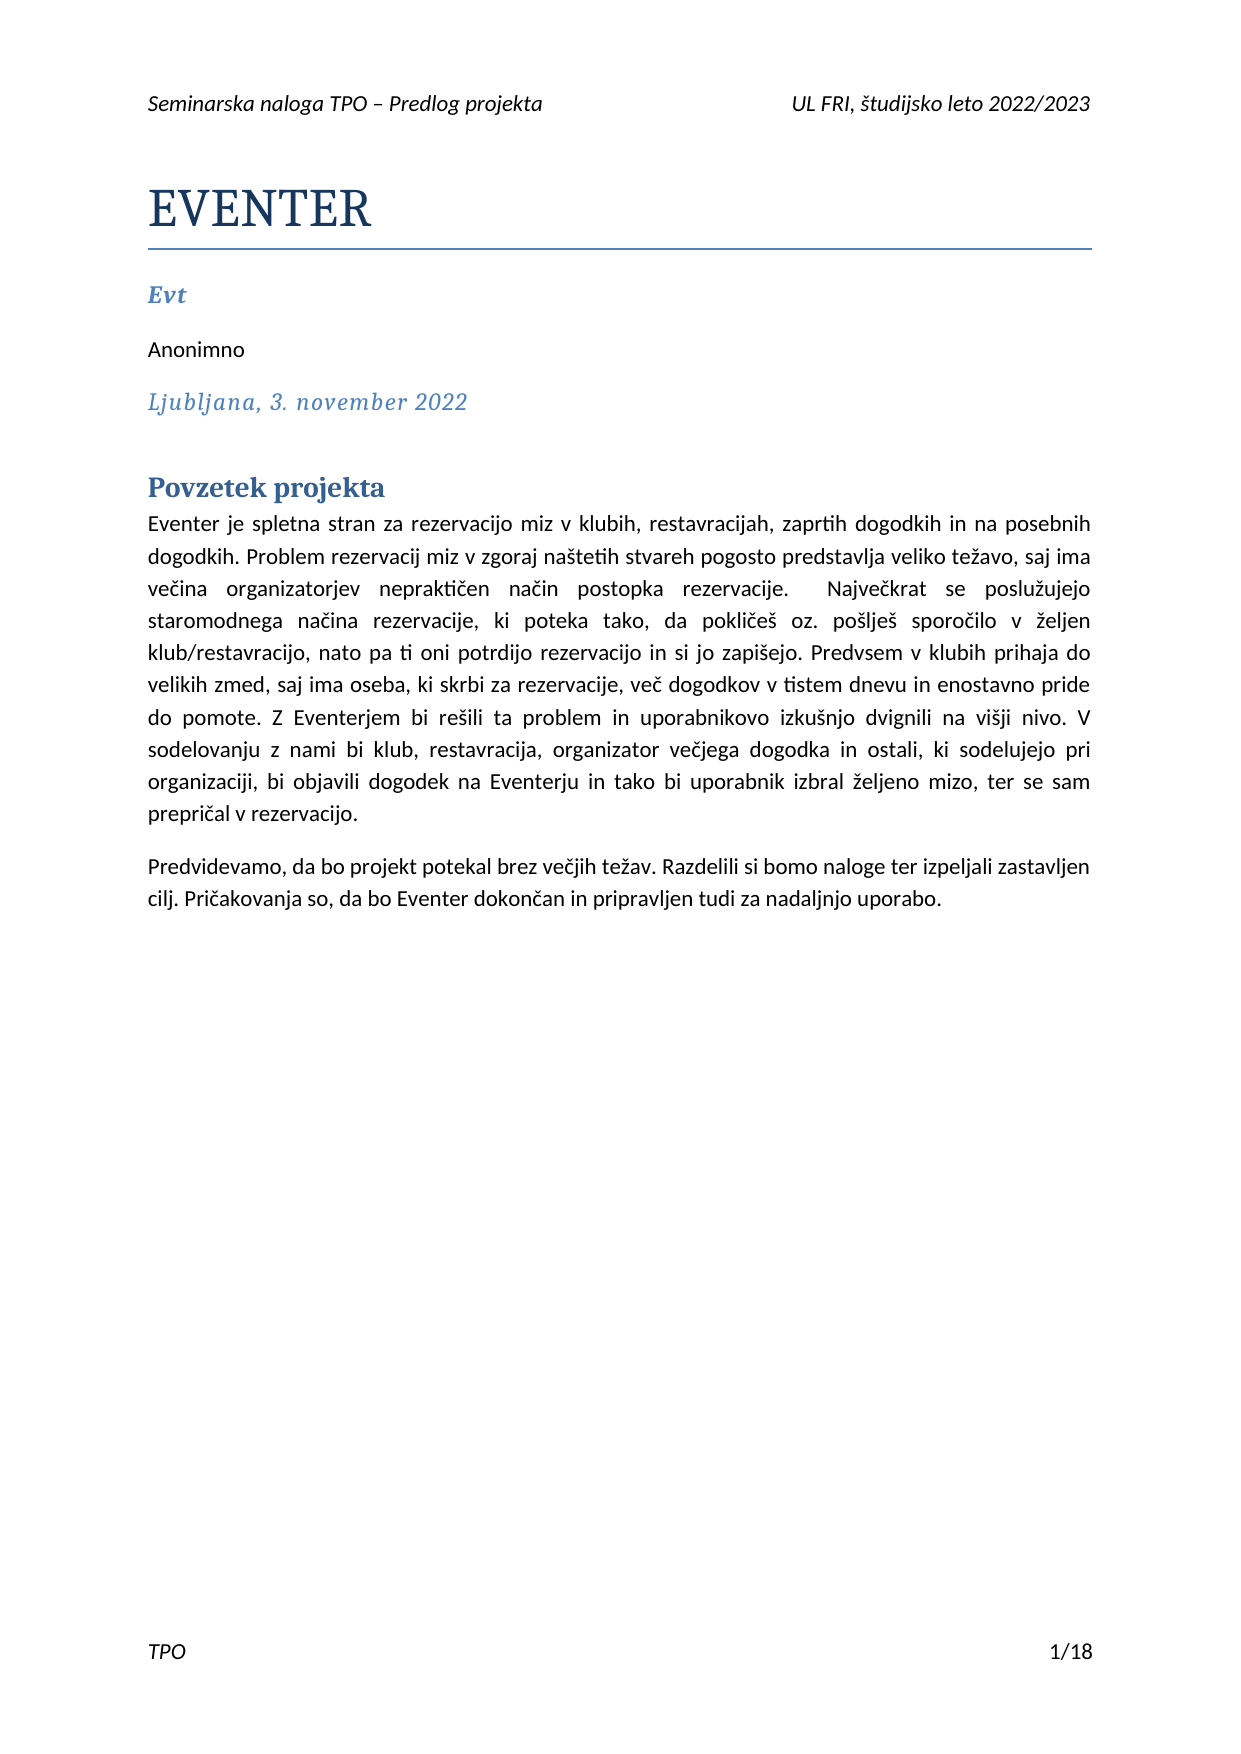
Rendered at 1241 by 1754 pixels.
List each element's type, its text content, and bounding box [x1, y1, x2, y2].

text Eventer je spletna stran za rezervacijo miz v klubih, restavracijah, zaprtih dogodkih in na posebnih dogodkih. Problem rezervacij miz v zgoraj naštetih stvareh pogosto predstavlja veliko težavo, saj ima večina organizatorjev nepraktičen način postopka rezervacije. Največkrat se poslužujejo staromodnega načina rezervacije, ki poteka tako, da pokličeš oz. pošlješ sporočilo v željen klub/restavracijo, nato pa ti oni potrdijo rezervacijo in si jo zapišejo. Predvsem v klubih prihaja do velikih zmed, saj ima oseba, ki skrbi za rezervacije, več dogodkov v tistem dnevu in enostavno pride do pomote. Z Eventerjem bi rešili ta problem in uporabnikovo izkušnjo dvignili na višji nivo. V sodelovanju z nami bi klub, restavracija, organizator večjega dogodka in ostali, ki sodelujejo pri organizaciji, bi objavili dogodek na Eventerju in tako bi uporabnik izbral željeno mizo, ter se sam prepričal v rezervacijo. [148, 509, 1092, 827]
subtitle Povzetek projekta [148, 471, 1092, 504]
title EVENTER [148, 177, 1092, 248]
text Predvidevamo, da bo projekt potekal brez večjih težav. Razdelili si bomo naloge ter izpeljali zastavljen cilj. Pričakovanja so, da bo Eventer dokončan in pripravljen tudi za nadaljnjo uporabo. [148, 852, 1092, 912]
text Anonimno [148, 335, 1092, 363]
subtitle Ljubljana, 3. november 2022 [148, 388, 1092, 417]
subtitle Evt [148, 281, 1092, 310]
